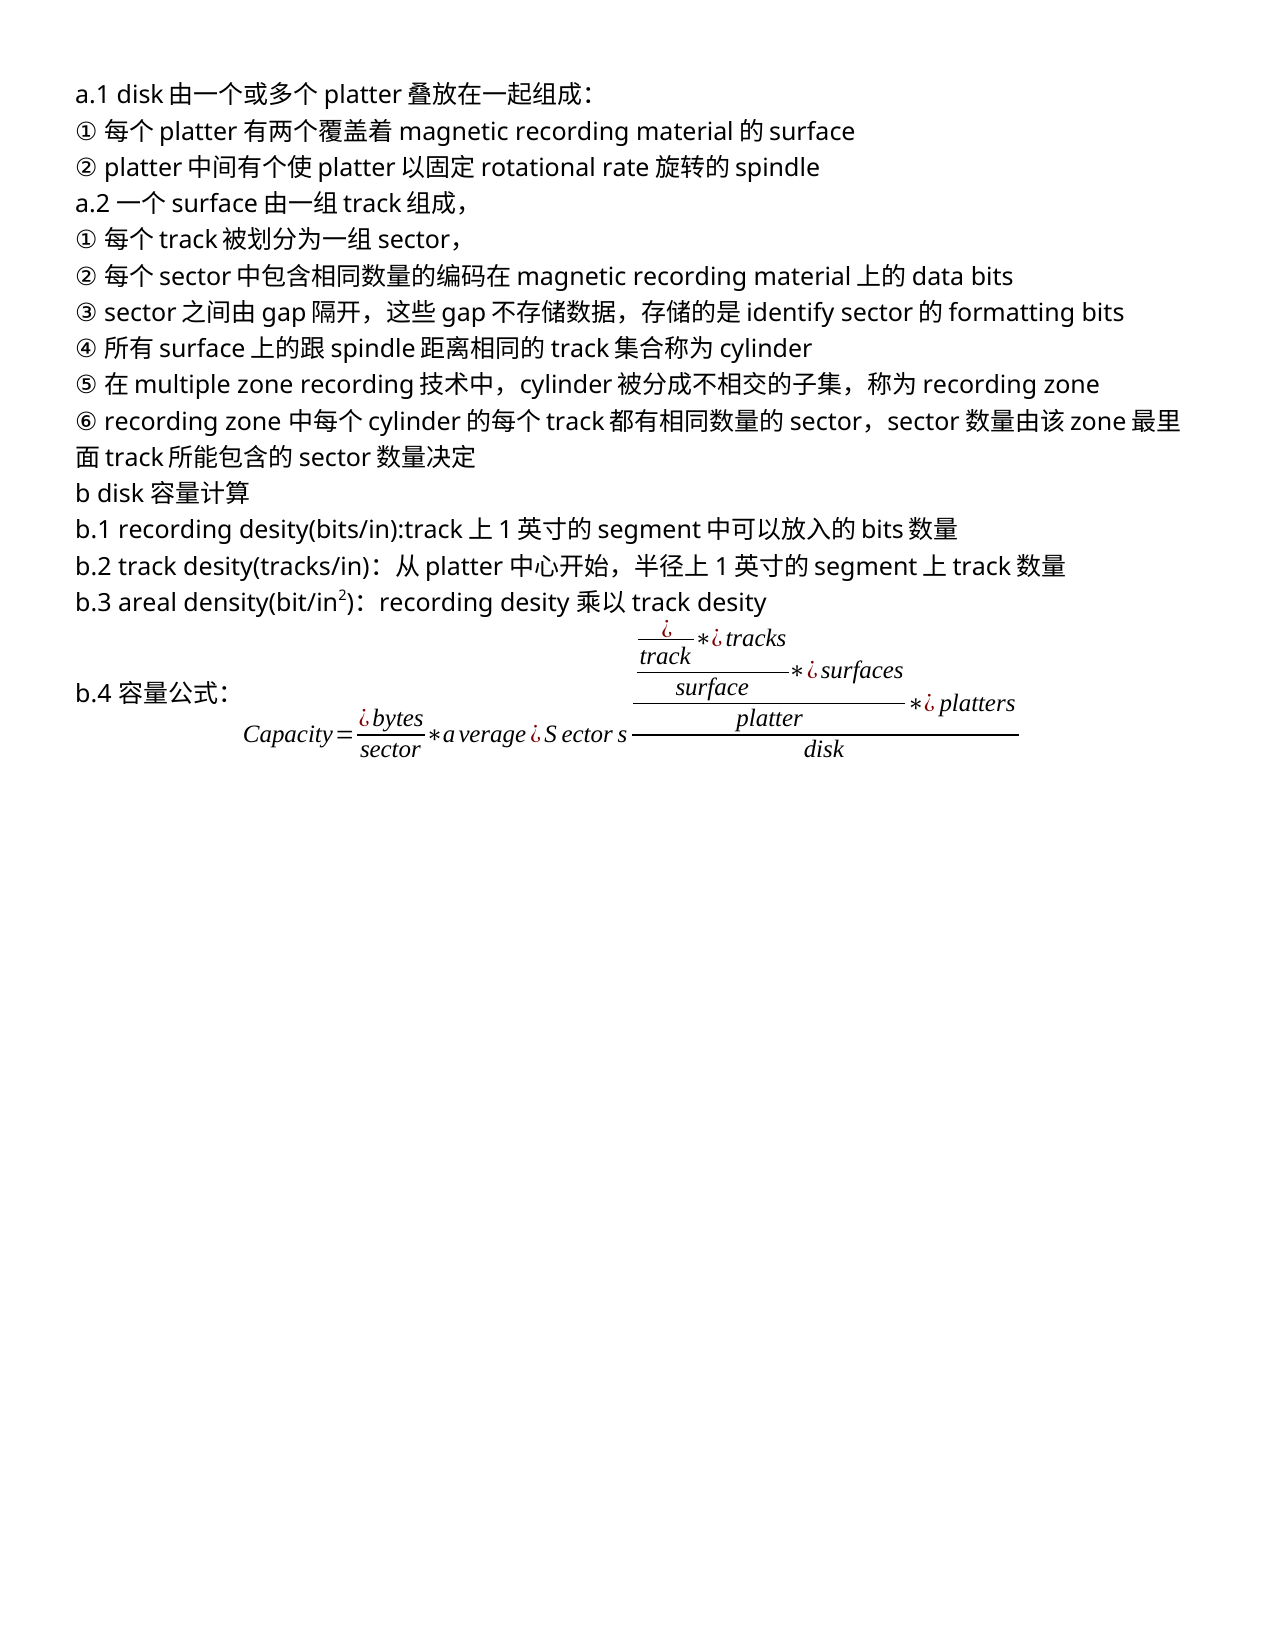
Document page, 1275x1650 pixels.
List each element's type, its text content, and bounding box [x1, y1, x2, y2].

text 在multiple zone recording技术中，cylinder被分成不相交的子集，称为recording zone [75, 365, 1200, 401]
text disk由一个或多个platter叠放在一起组成： [75, 75, 1200, 111]
text disk 容量计算 [75, 474, 1200, 510]
text platter中间有个使platter以固定rotational rate旋转的spindle [75, 147, 1200, 184]
text 每个track被划分为一组sector， [75, 220, 1200, 256]
text recording zone 中每个cylinder的每个track都有相同数量的sector，sector数量由该zone最里面track所能包含的sector数量决定 [75, 401, 1200, 474]
text track desity(tracks/in)：从platter 中心开始，半径上1英寸的segment上track数量 [75, 546, 1200, 582]
text 一个surface由一组track组成， [75, 184, 1200, 220]
text sector之间由gap隔开，这些gap不存储数据，存储的是identify sector的formatting bits [75, 292, 1200, 329]
text 每个sector中包含相同数量的编码在magnetic recording material上的data bits [75, 256, 1200, 292]
text 所有surface上的跟spindle距离相同的track集合称为cylinder [75, 329, 1200, 365]
text 容量公式： [75, 619, 1200, 764]
text 每个platter 有两个覆盖着magnetic recording material的surface [75, 111, 1200, 147]
text areal density(bit/in2)：recording desity 乘以 track desity [75, 582, 1200, 619]
text recording desity(bits/in):track上1英寸的segment中可以放入的bits数量 [75, 510, 1200, 546]
